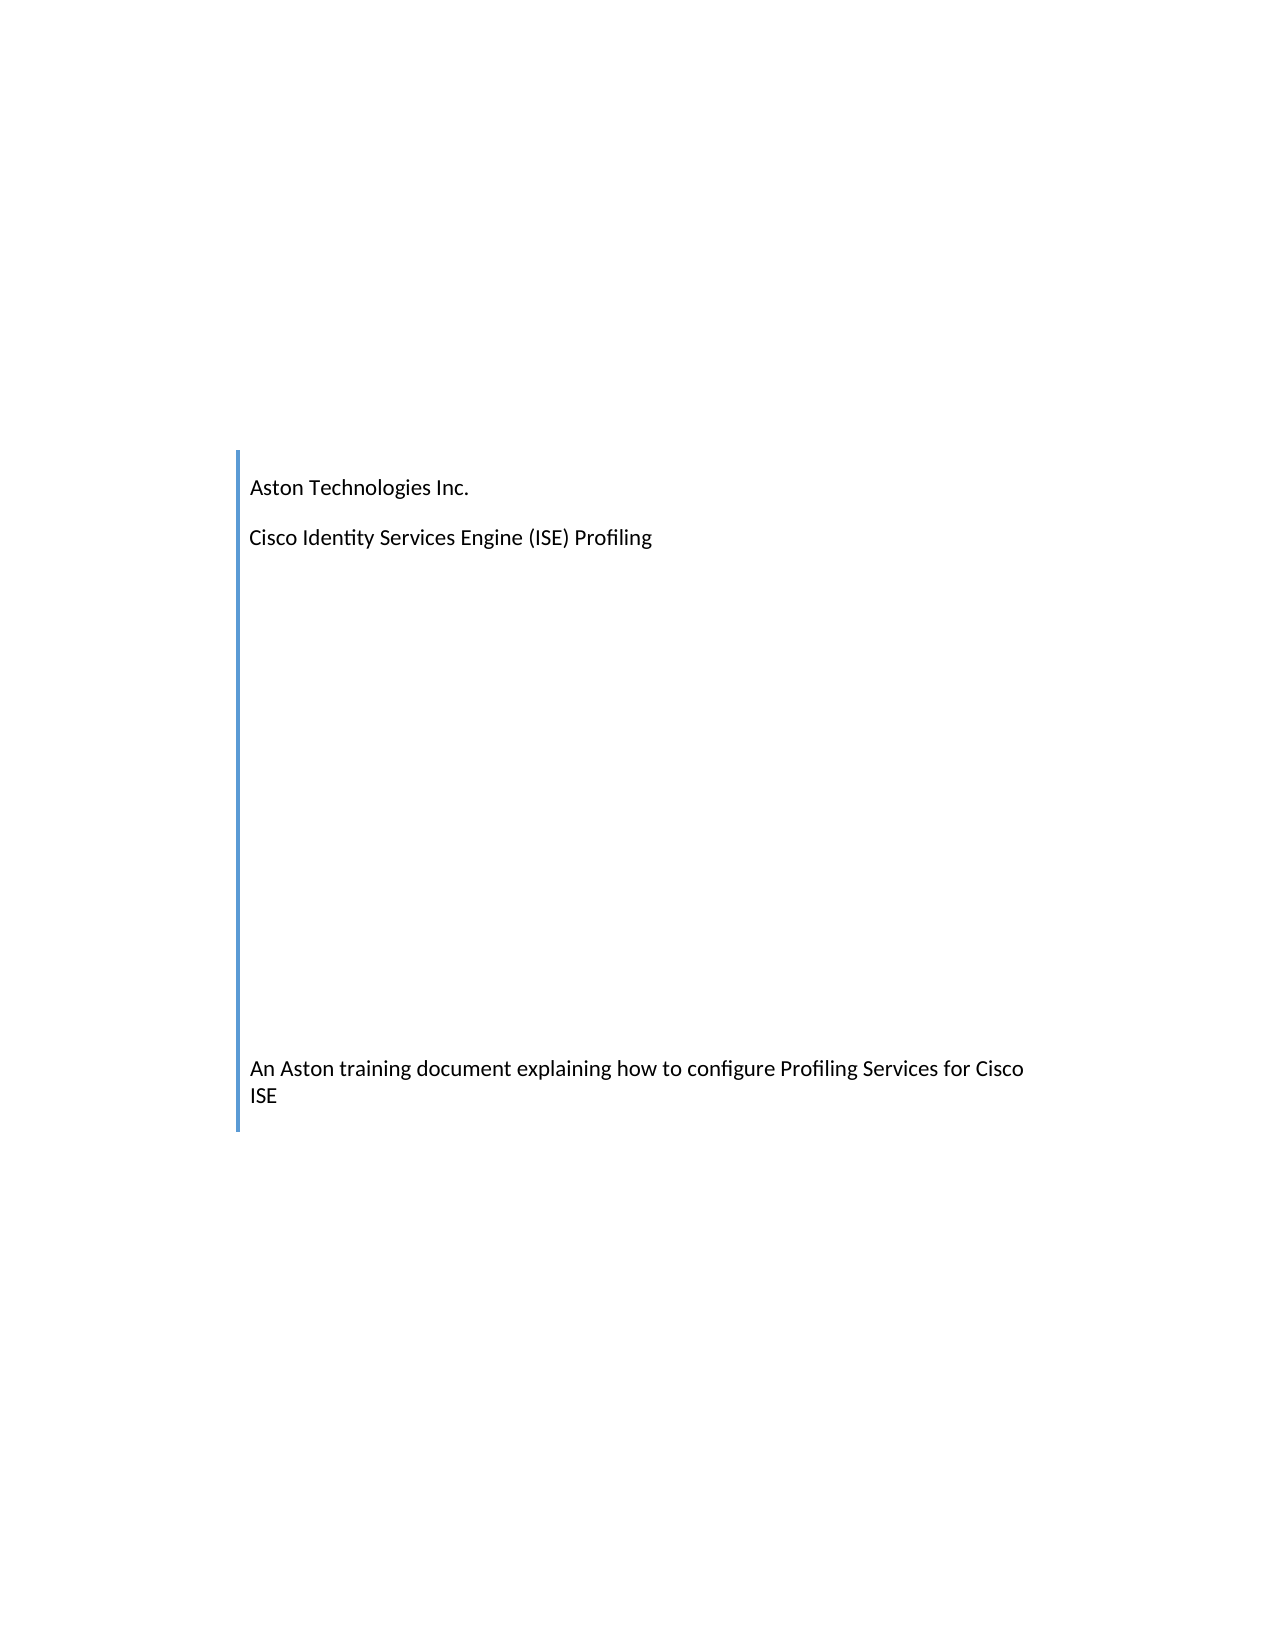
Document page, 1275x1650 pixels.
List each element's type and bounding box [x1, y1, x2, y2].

table_header [240, 450, 1037, 523]
table_cell [240, 523, 1037, 1031]
